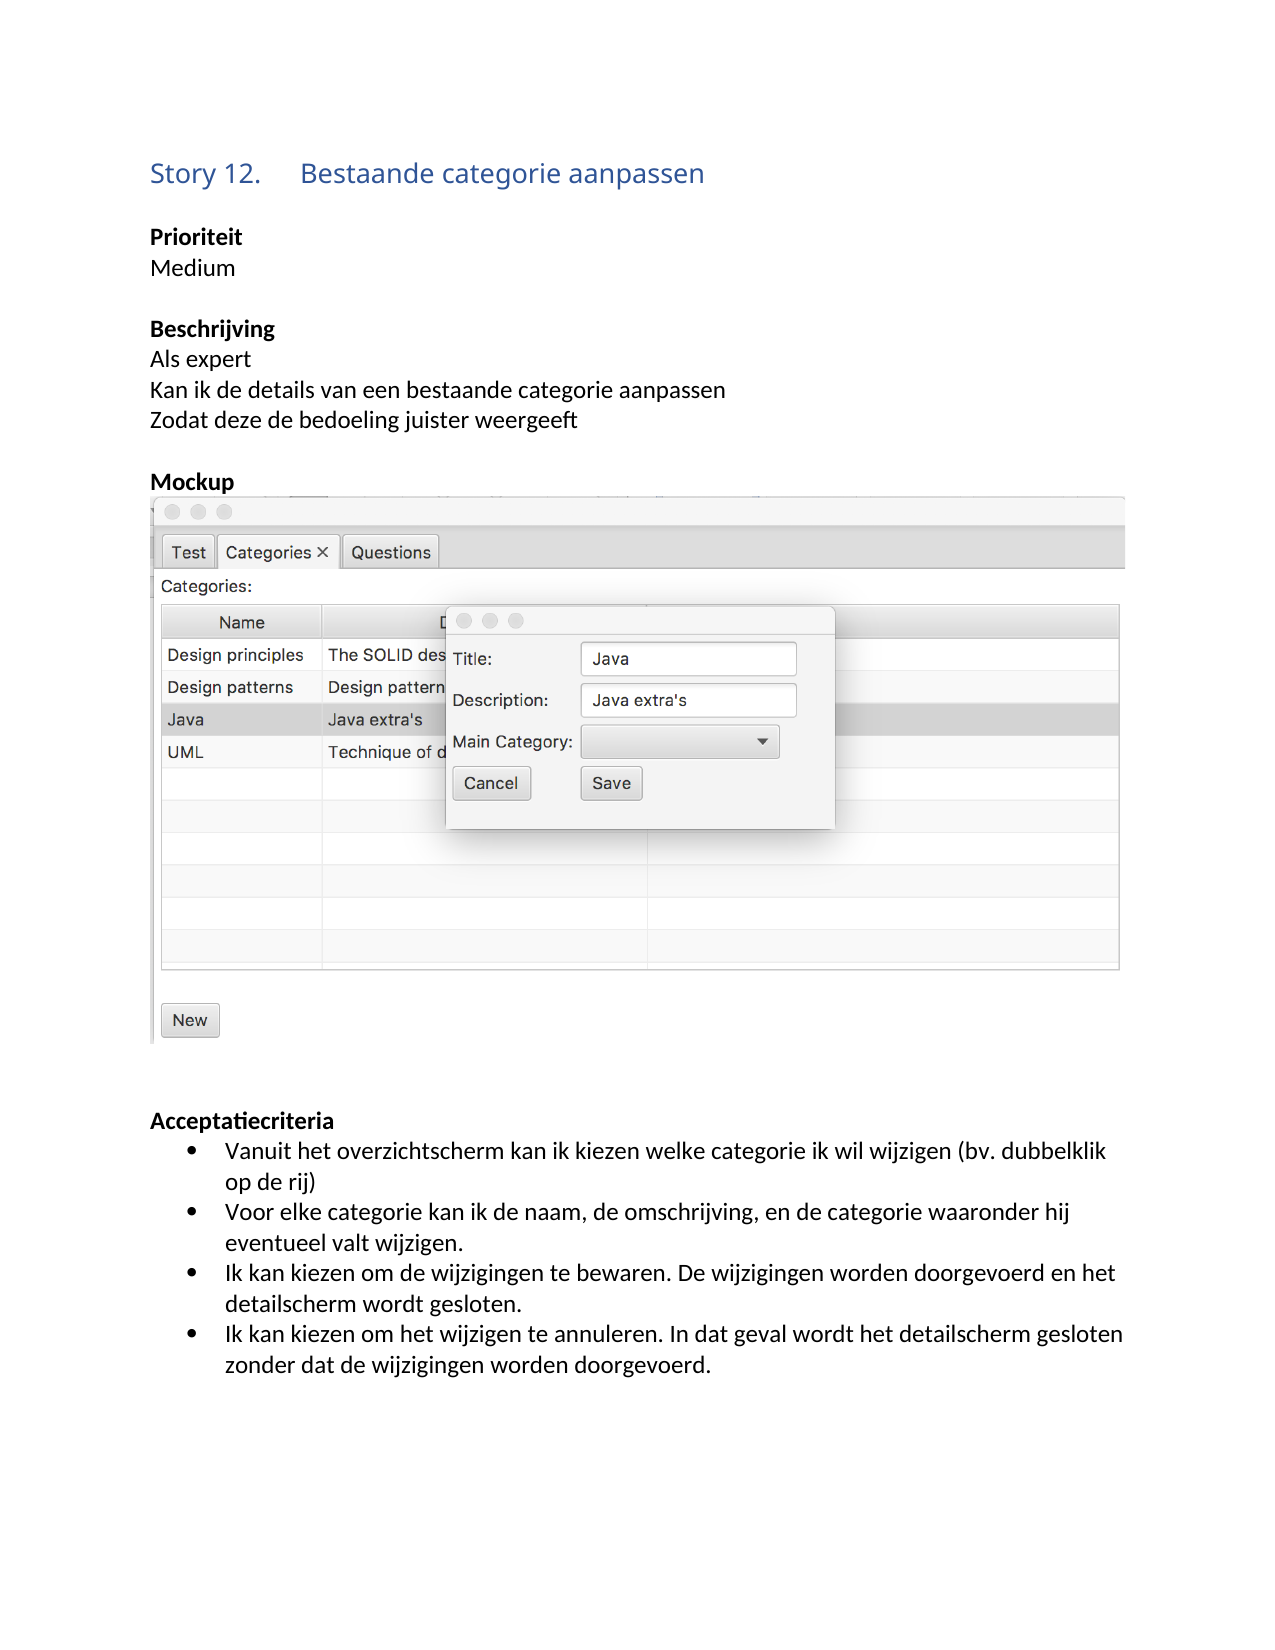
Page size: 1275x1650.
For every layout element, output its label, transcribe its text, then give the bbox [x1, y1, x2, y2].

text Medium [150, 252, 1125, 283]
text Acceptatiecriteria [150, 1105, 1125, 1136]
picture [150, 496, 1125, 1044]
text Mockup [150, 466, 1125, 496]
subtitle Bestaande categorie aanpassen [150, 154, 1125, 191]
text Als expert [150, 344, 1125, 374]
list Vanuit het overzichtscherm kan ik kiezen welke categorie ik wil wijzigen (bv. dubbelklik op de rij) [187, 1136, 1125, 1197]
list Ik kan kiezen om de wijzigingen te bewaren. De wijzigingen worden doorgevoerd en het detailscherm wordt gesloten. [187, 1258, 1125, 1319]
text Prioriteit [150, 222, 1125, 252]
text Kan ik de details van een bestaande categorie aanpassen [150, 374, 1125, 405]
list Voor elke categorie kan ik de naam, de omschrijving, en de categorie waaronder hij eventueel valt wijzigen. [187, 1197, 1125, 1258]
text Beschrijving [150, 313, 1125, 344]
text Zodat deze de bedoeling juister weergeeft [150, 405, 1125, 435]
list Ik kan kiezen om het wijzigen te annuleren. In dat geval wordt het detailscherm gesloten zonder dat de wijzigingen worden doorgevoerd. [187, 1319, 1125, 1380]
